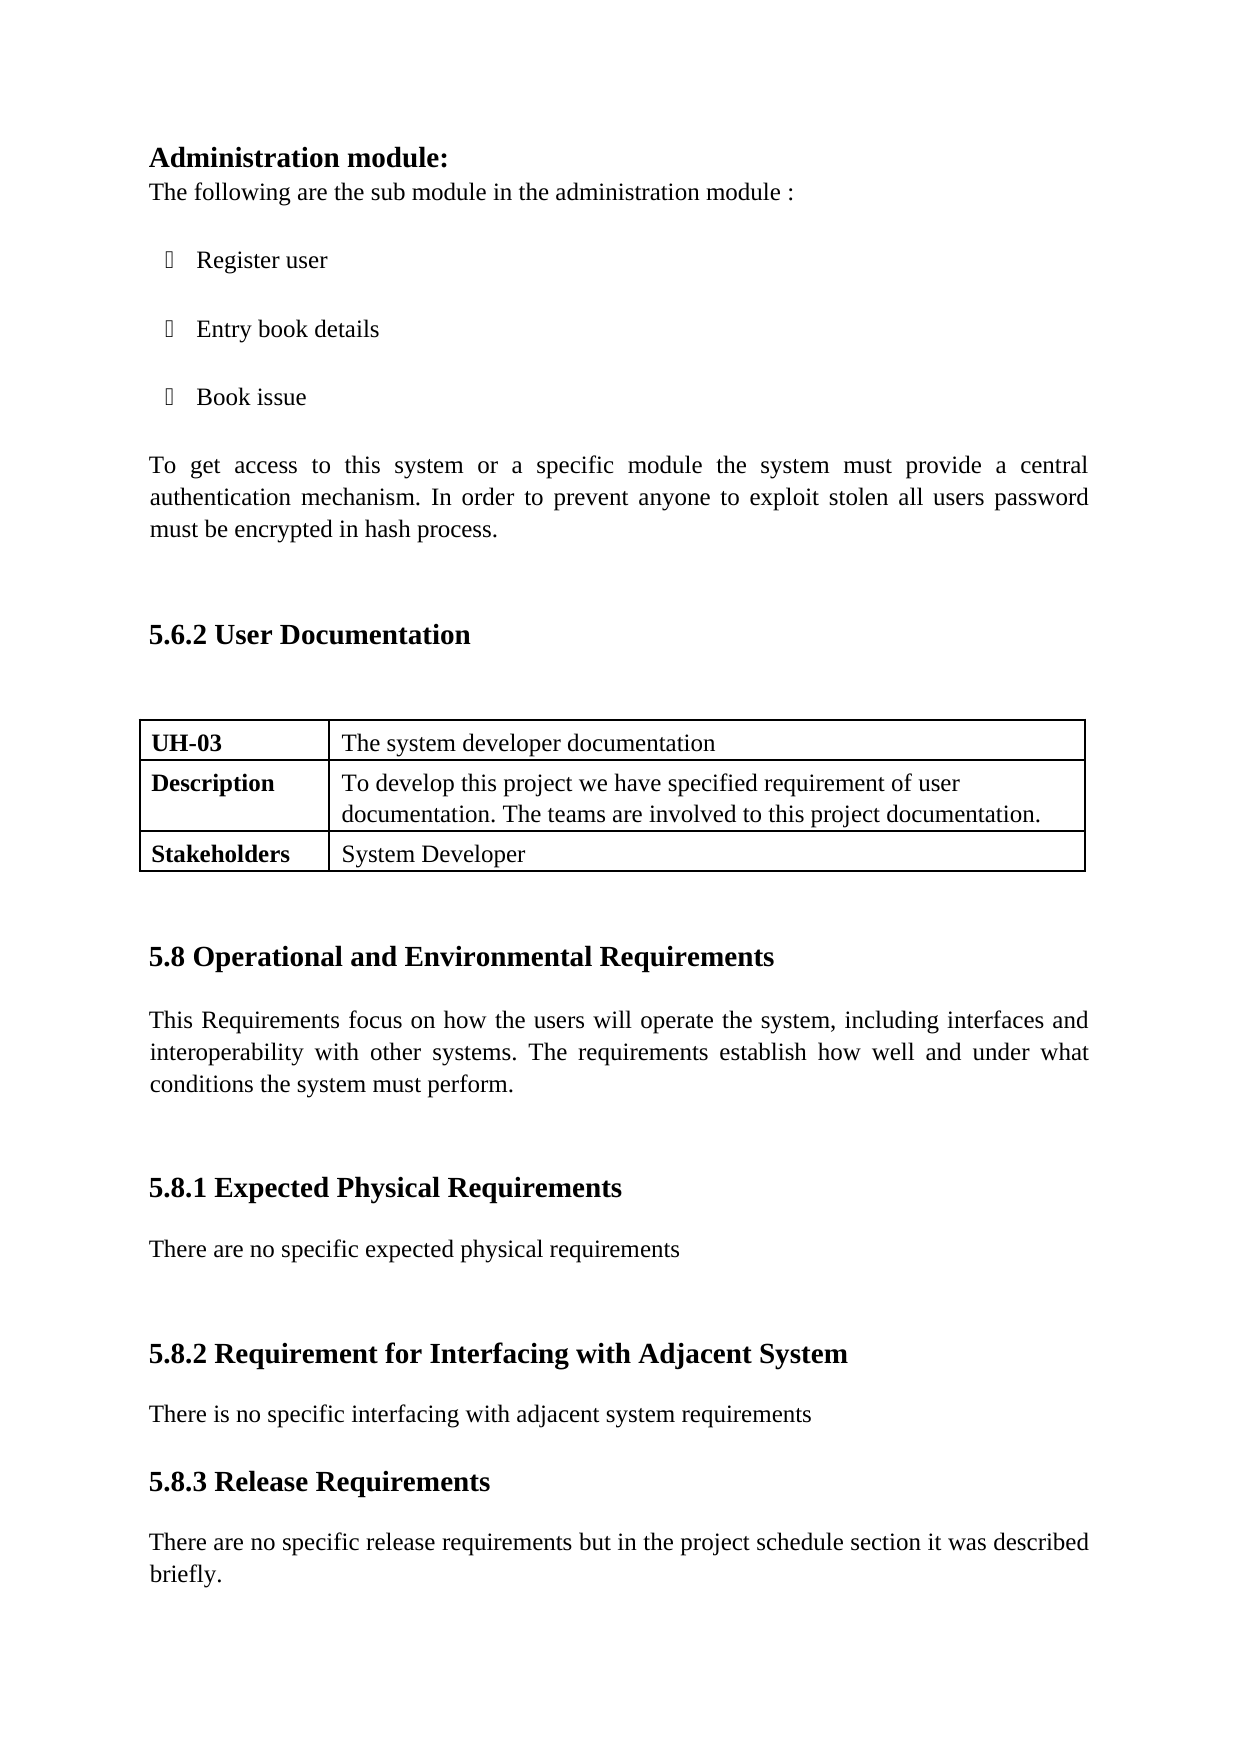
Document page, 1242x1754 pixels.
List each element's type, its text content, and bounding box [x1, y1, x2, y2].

table_header The system developer documentation [330, 721, 1084, 759]
text There are no specific release requirements but in the project schedule section it was described briefly. [148, 1527, 1090, 1588]
text This Requirements focus on how the users will operate the system, including interfaces and interoperability with other systems. The requirements establish how well and under what conditions the system must perform. [148, 1006, 1090, 1098]
list Register user [165, 246, 1090, 274]
subtitle 5.8.3 Release Requirements [148, 1464, 1155, 1498]
text There are no specific expected physical requirements [148, 1234, 1090, 1263]
table_header UH-03 [141, 721, 328, 759]
text 5.8.1 Expected Physical Requirements [148, 1170, 1155, 1204]
list Entry book details [165, 314, 1090, 342]
text There is no specific interfacing with adjacent system requirements [148, 1399, 1090, 1428]
table_cell Description [141, 761, 328, 830]
text The following are the sub module in the administration module : [148, 177, 1090, 206]
text 5.8.2 Requirement for Interfacing with Adjacent System [148, 1336, 1155, 1370]
table_cell Stakeholders [141, 832, 328, 870]
table_cell System Developer [330, 832, 1084, 870]
subtitle 5.6.2 User Documentation [148, 617, 1155, 650]
subtitle 5.8 Operational and Environmental Requirements [148, 939, 1155, 972]
list Book issue [165, 382, 1090, 411]
text Administration module: [148, 141, 1155, 174]
text To get access to this system or a specific module the system must provide a central authentication mechanism. In order to prevent anyone to exploit stolen all users password must be encrypted in hash process. [148, 451, 1090, 543]
table_cell To develop this project we have specified requirement of user documentation. The teams are involved to this project documentation. [330, 761, 1084, 830]
